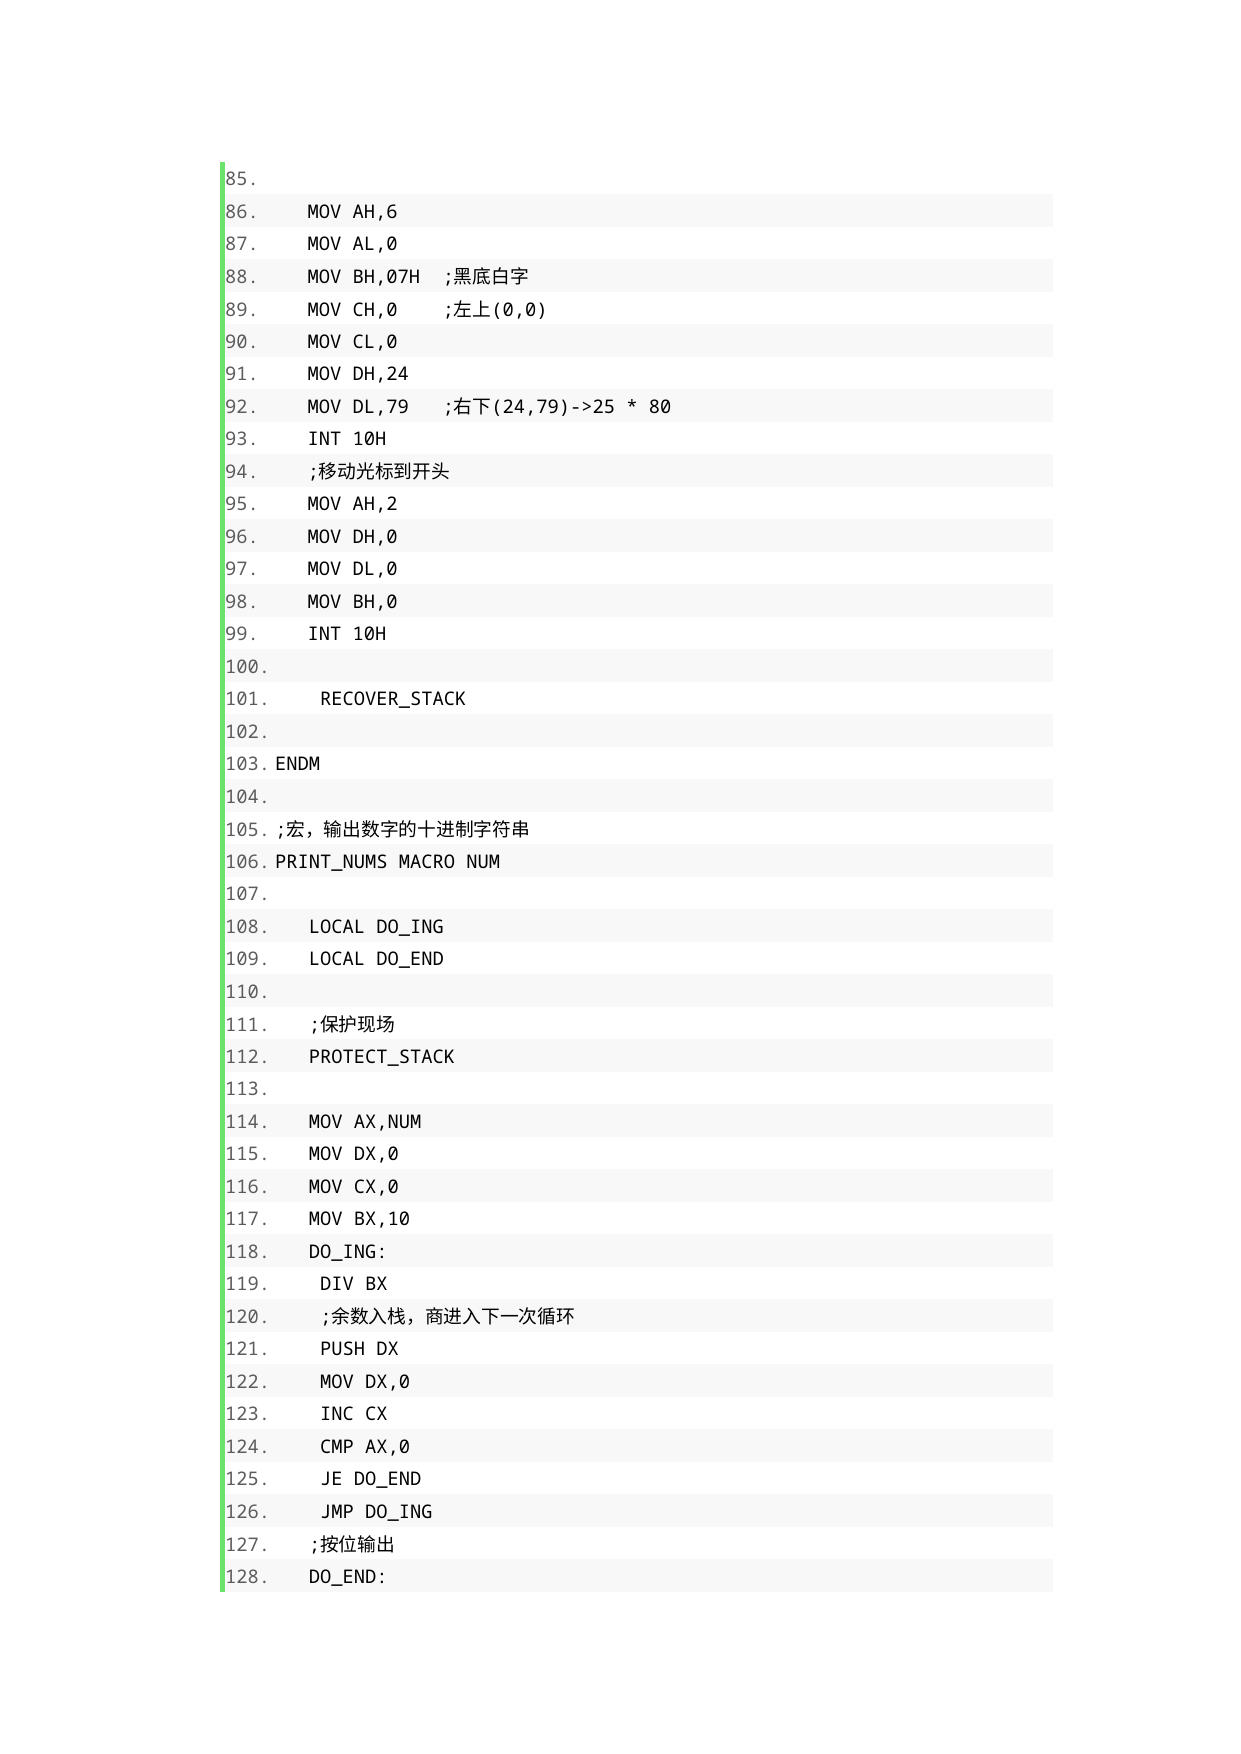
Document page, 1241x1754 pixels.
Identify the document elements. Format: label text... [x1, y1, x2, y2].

list MOV AX,NUM [225, 1104, 1053, 1137]
list MOV CX,0 [225, 1169, 1053, 1202]
list ;宏，输出数字的十进制字符串 [225, 812, 1053, 844]
list MOV DX,0 [225, 1364, 1053, 1397]
list MOV AH,2 [225, 487, 1053, 519]
list MOV DH,0 [225, 519, 1053, 552]
list DO_ING: [225, 1234, 1053, 1267]
list ;保护现场 [225, 1007, 1053, 1039]
list LOCAL DO_END [225, 942, 1053, 974]
list MOV DX,0 [225, 1137, 1053, 1169]
list JE DO_END [225, 1462, 1053, 1494]
list CMP AX,0 [225, 1429, 1053, 1462]
list JMP DO_ING [225, 1494, 1053, 1527]
list ;按位输出 [225, 1527, 1053, 1559]
list RECOVER_STACK [225, 682, 1053, 714]
list MOV AH,6 [225, 194, 1053, 227]
list PROTECT_STACK [225, 1039, 1053, 1072]
list MOV BH,07H ;黑底白字 [225, 259, 1053, 292]
list DO_END: [225, 1559, 1053, 1592]
list MOV BX,10 [225, 1202, 1053, 1234]
list PUSH DX [225, 1332, 1053, 1364]
list MOV CH,0 ;左上(0,0) [225, 292, 1053, 324]
list INC CX [225, 1397, 1053, 1429]
list PRINT_NUMS MACRO NUM [225, 844, 1053, 877]
list MOV DL,0 [225, 552, 1053, 584]
list MOV DL,79 ;右下(24,79)->25 * 80 [225, 389, 1053, 422]
list LOCAL DO_ING [225, 909, 1053, 942]
list ;余数入栈，商进入下一次循环 [225, 1299, 1053, 1332]
list ENDM [225, 747, 1053, 779]
list MOV AL,0 [225, 227, 1053, 259]
list MOV CL,0 [225, 324, 1053, 357]
list INT 10H [225, 422, 1053, 454]
list MOV DH,24 [225, 357, 1053, 389]
list ;移动光标到开头 [225, 454, 1053, 487]
list INT 10H [225, 617, 1053, 649]
list MOV BH,0 [225, 584, 1053, 617]
list DIV BX [225, 1267, 1053, 1299]
